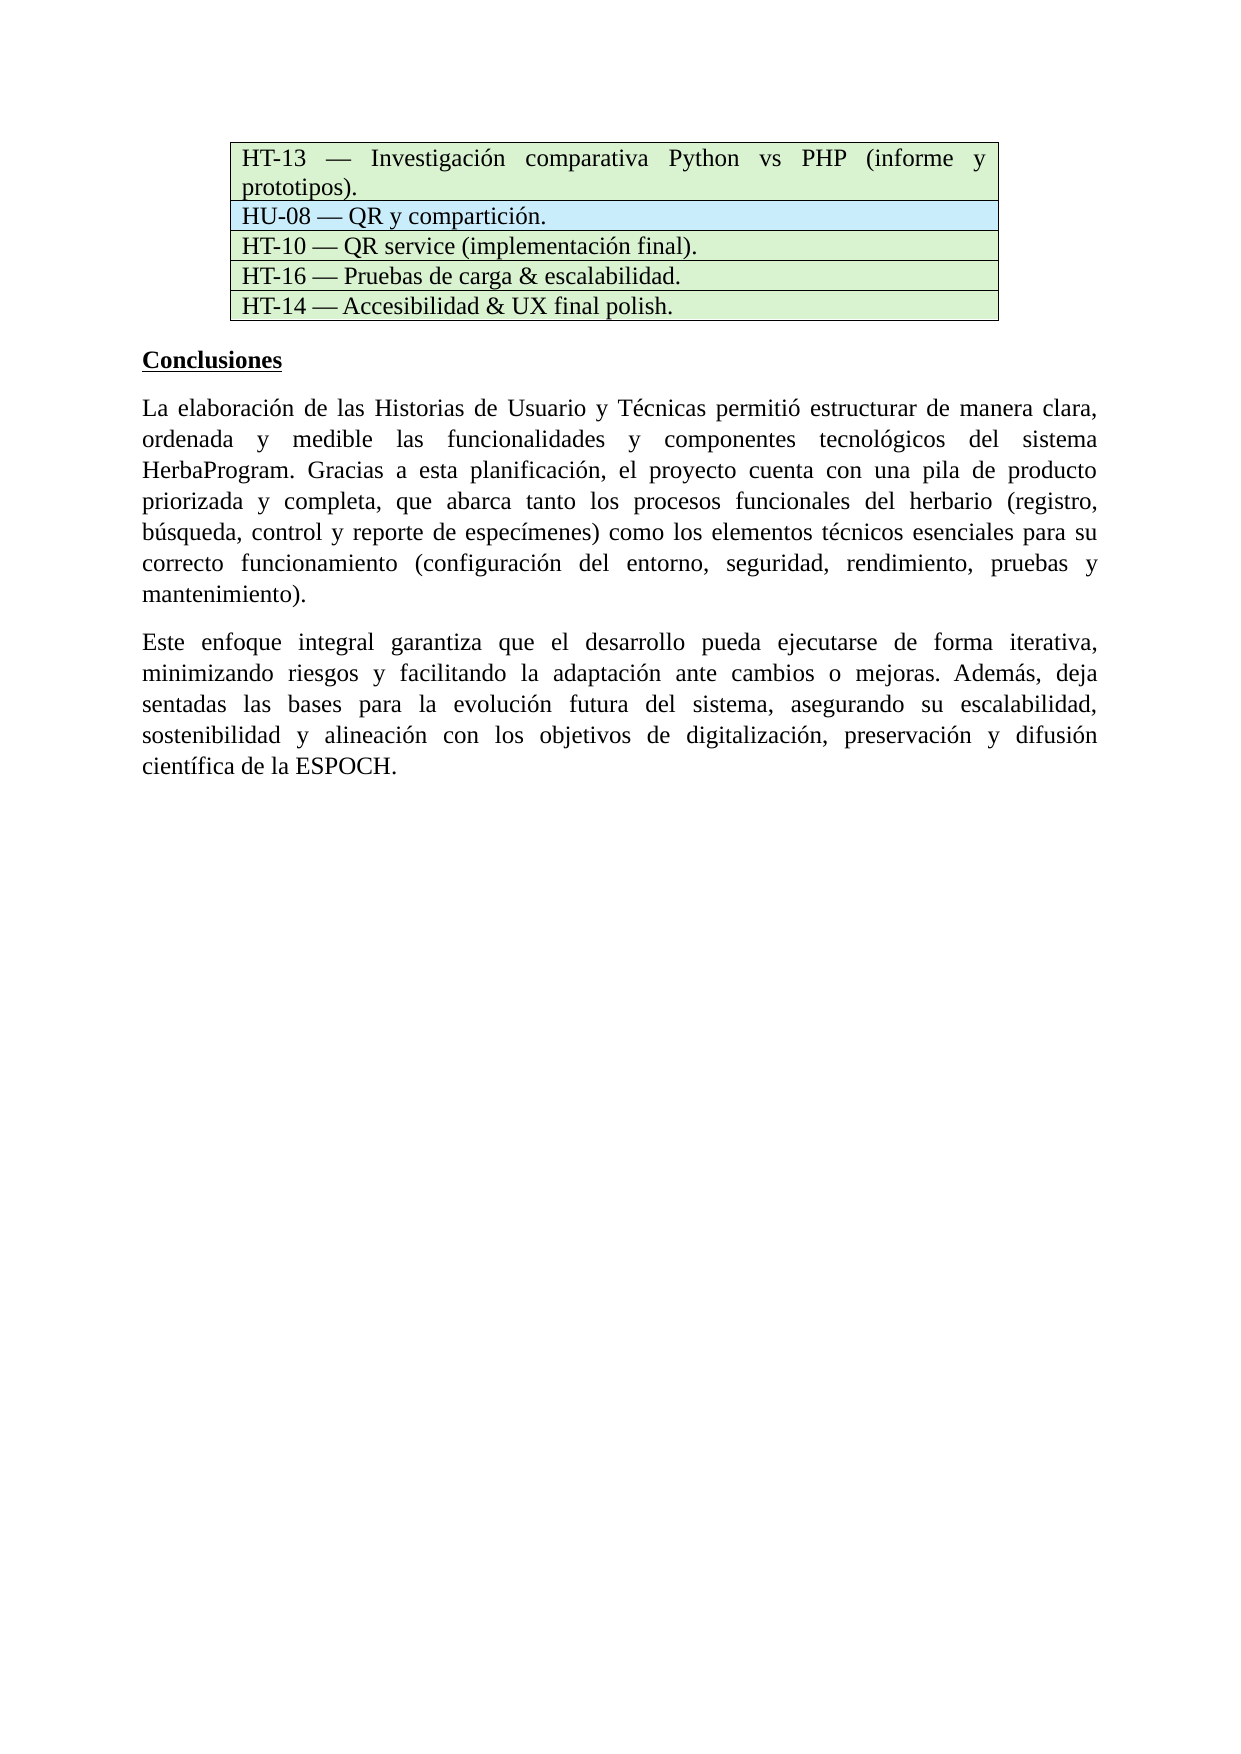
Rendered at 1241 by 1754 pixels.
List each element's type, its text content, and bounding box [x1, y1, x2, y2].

table_cell HT-10 — QR service (implementación final). [231, 231, 998, 260]
text Este enfoque integral garantiza que el desarrollo pueda ejecutarse de forma iterativa, minimizando riesgos y facilitando la adaptación ante cambios o mejoras. Además, deja sentadas las bases para la evolución futura del sistema, asegurando su escalabilidad, sostenibilidad y alineación con los objetivos de digitalización, preservación y difusión científica de la ESPOCH. [142, 627, 1098, 780]
table_cell HU-08 — QR y compartición. [231, 201, 998, 230]
table_cell HT-13 — Investigación comparativa Python vs PHP (informe y prototipos). [231, 143, 998, 200]
text La elaboración de las Historias de Usuario y Técnicas permitió estructurar de manera clara, ordenada y medible las funcionalidades y componentes tecnológicos del sistema HerbaProgram. Gracias a esta planificación, el proyecto cuenta con una pila de producto priorizada y completa, que abarca tanto los procesos funcionales del herbario (registro, búsqueda, control y reporte de especímenes) como los elementos técnicos esenciales para su correcto funcionamiento (configuración del entorno, seguridad, rendimiento, pruebas y mantenimiento). [142, 393, 1098, 608]
text Conclusiones [142, 346, 1098, 374]
table_cell HT-14 — Accesibilidad & UX final polish. [231, 291, 998, 319]
table_cell HT-16 — Pruebas de carga & escalabilidad. [231, 261, 998, 290]
